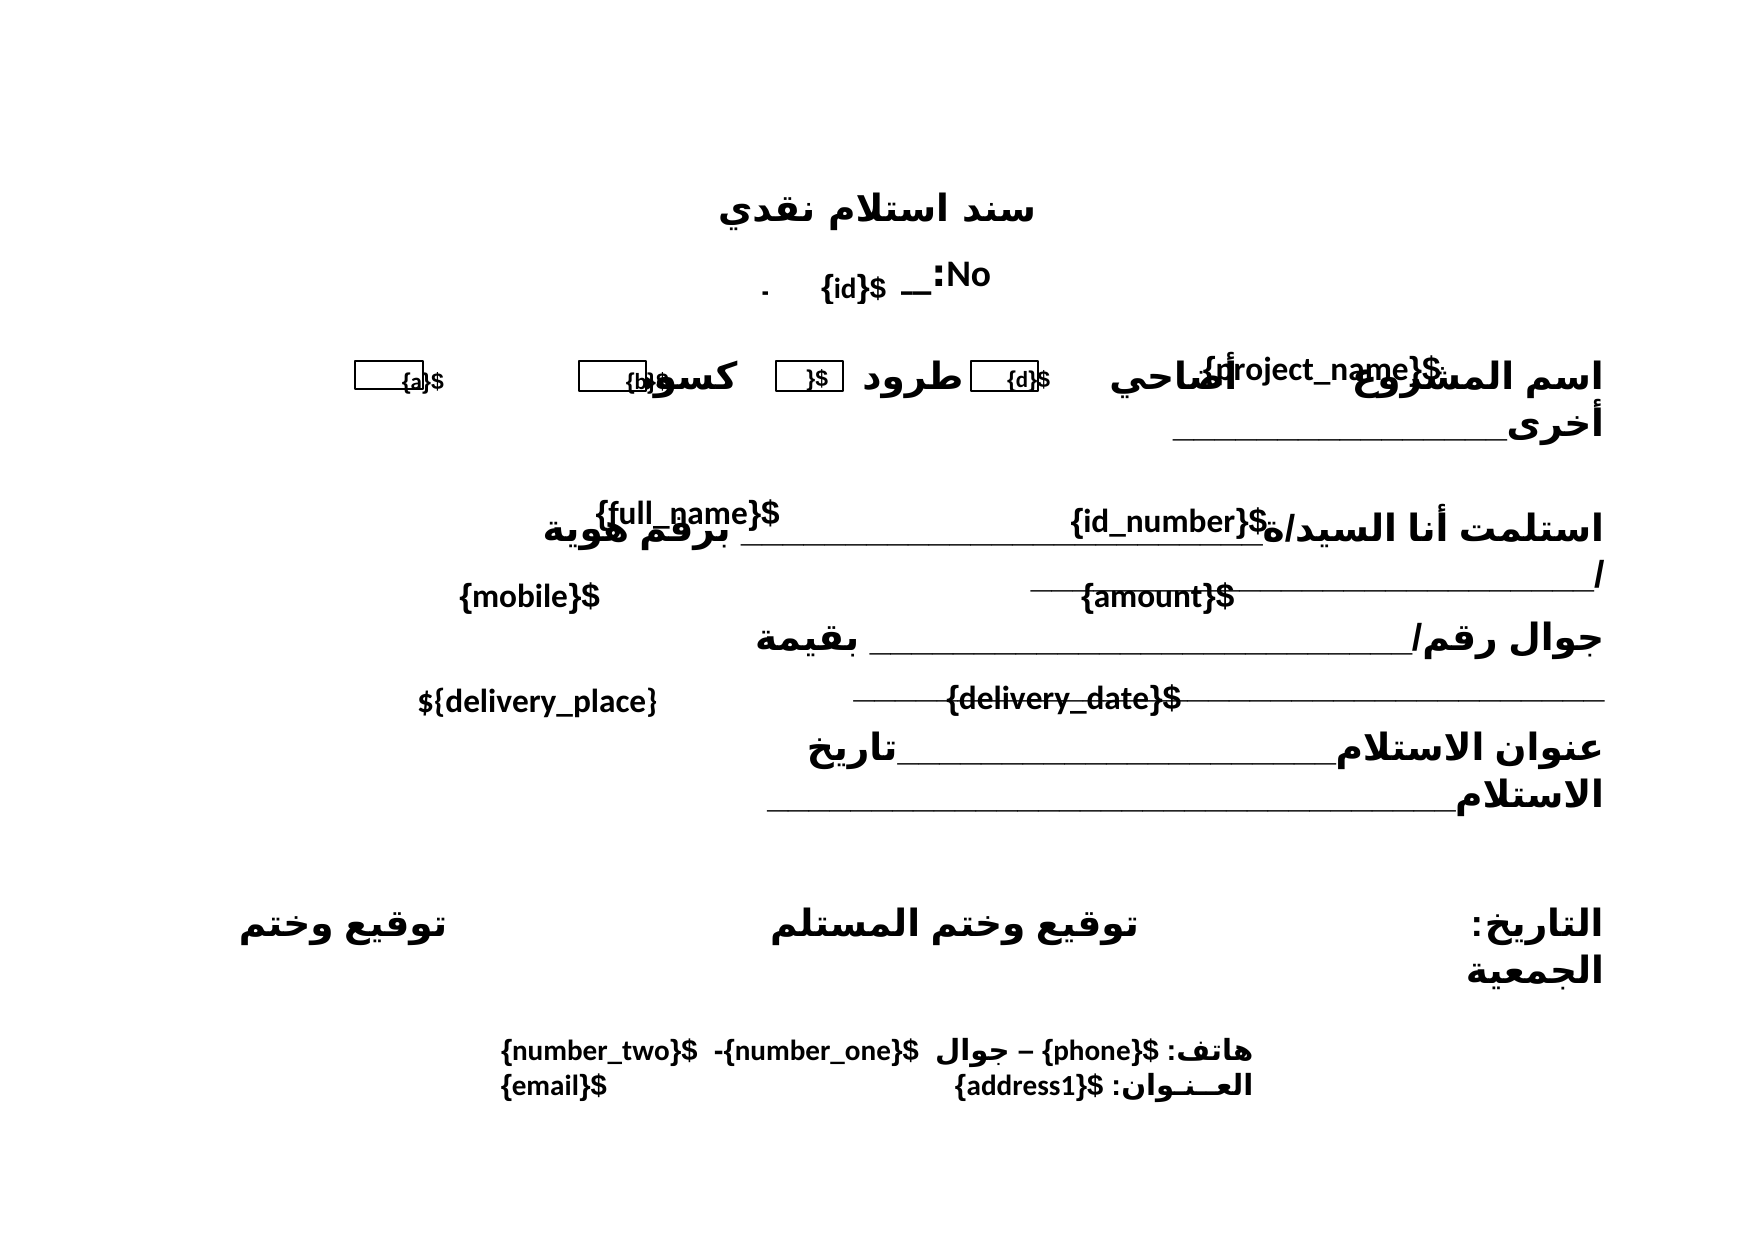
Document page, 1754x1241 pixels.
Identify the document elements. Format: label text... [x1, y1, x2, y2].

text اسم المشروع أضاحي طرود كسوة أخرى________________ [150, 354, 1604, 444]
text عنوان الاستلام_____________________تاريخ الاستلام_________________________________ [150, 725, 1604, 815]
text استلمت أنا السيد/ة_________________________ برقم هوية /___________________________ [150, 506, 1604, 595]
text التاريخ: توقيع وختم المستلم توقيع وختم الجمعية [150, 901, 1604, 991]
text جوال رقم/__________________________ بقيمة ____________________________________ [150, 616, 1604, 705]
text سند استلام نقدي [150, 186, 1604, 230]
text No:_________ [150, 250, 1604, 296]
